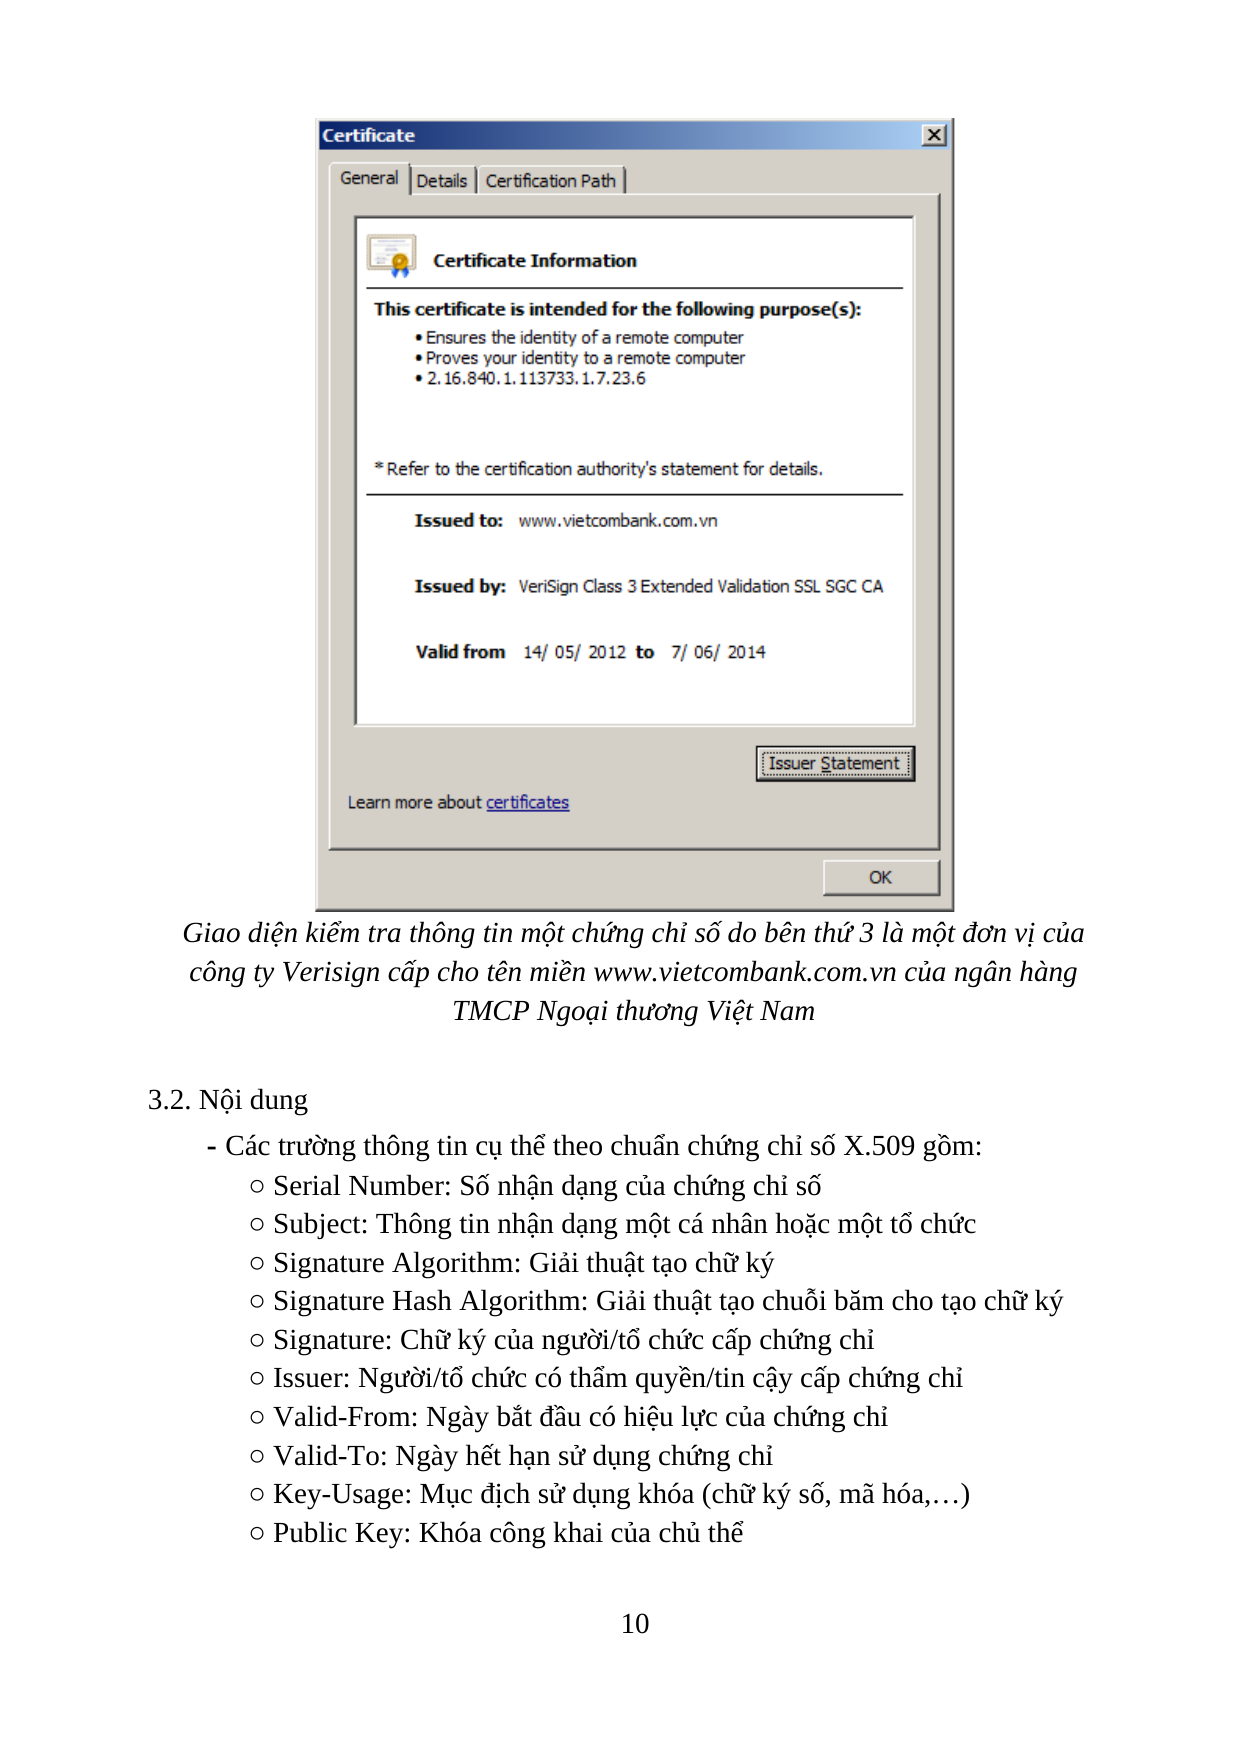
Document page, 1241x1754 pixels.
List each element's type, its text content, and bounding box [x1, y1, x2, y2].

list Issuer: Người/tổ chức có thẩm quyền/tin cậy cấp chứng chỉ [248, 1361, 1122, 1394]
list Subject: Thông tin nhận dạng một cá nhân hoặc một tổ chức [248, 1206, 1122, 1240]
list Public Key: Khóa công khai của chủ thể [248, 1515, 1122, 1548]
list Serial Number: Số nhận dạng của chứng chỉ số [248, 1168, 1122, 1201]
list Key-Usage: Mục địch sử dụng khóa (chữ ký số, mã hóa,…) [248, 1476, 1122, 1510]
list Valid-From: Ngày bắt đầu có hiệu lực của chứng chỉ [248, 1399, 1122, 1433]
text Giao diện kiểm tra thông tin một chứng chỉ số do bên thứ 3 là một đơn vị của [148, 916, 1122, 949]
list Valid-To: Ngày hết hạn sử dụng chứng chỉ [248, 1438, 1122, 1471]
list Các trường thông tin cụ thể theo chuẩn chứng chỉ số X.509 gồm: [207, 1128, 1122, 1163]
list Signature Algorithm: Giải thuật tạo chữ ký [248, 1245, 1122, 1278]
picture [315, 118, 955, 912]
text công ty Verisign cấp cho tên miền www.vietcombank.com.vn của ngân hàng TMCP Ngoại thương Việt Nam [148, 954, 1122, 1026]
subtitle Nội dung [148, 1082, 1122, 1116]
list Signature Hash Algorithm: Giải thuật tạo chuỗi băm cho tạo chữ ký [248, 1283, 1122, 1317]
list Signature: Chữ ký của người/tổ chức cấp chứng chỉ [248, 1322, 1122, 1356]
